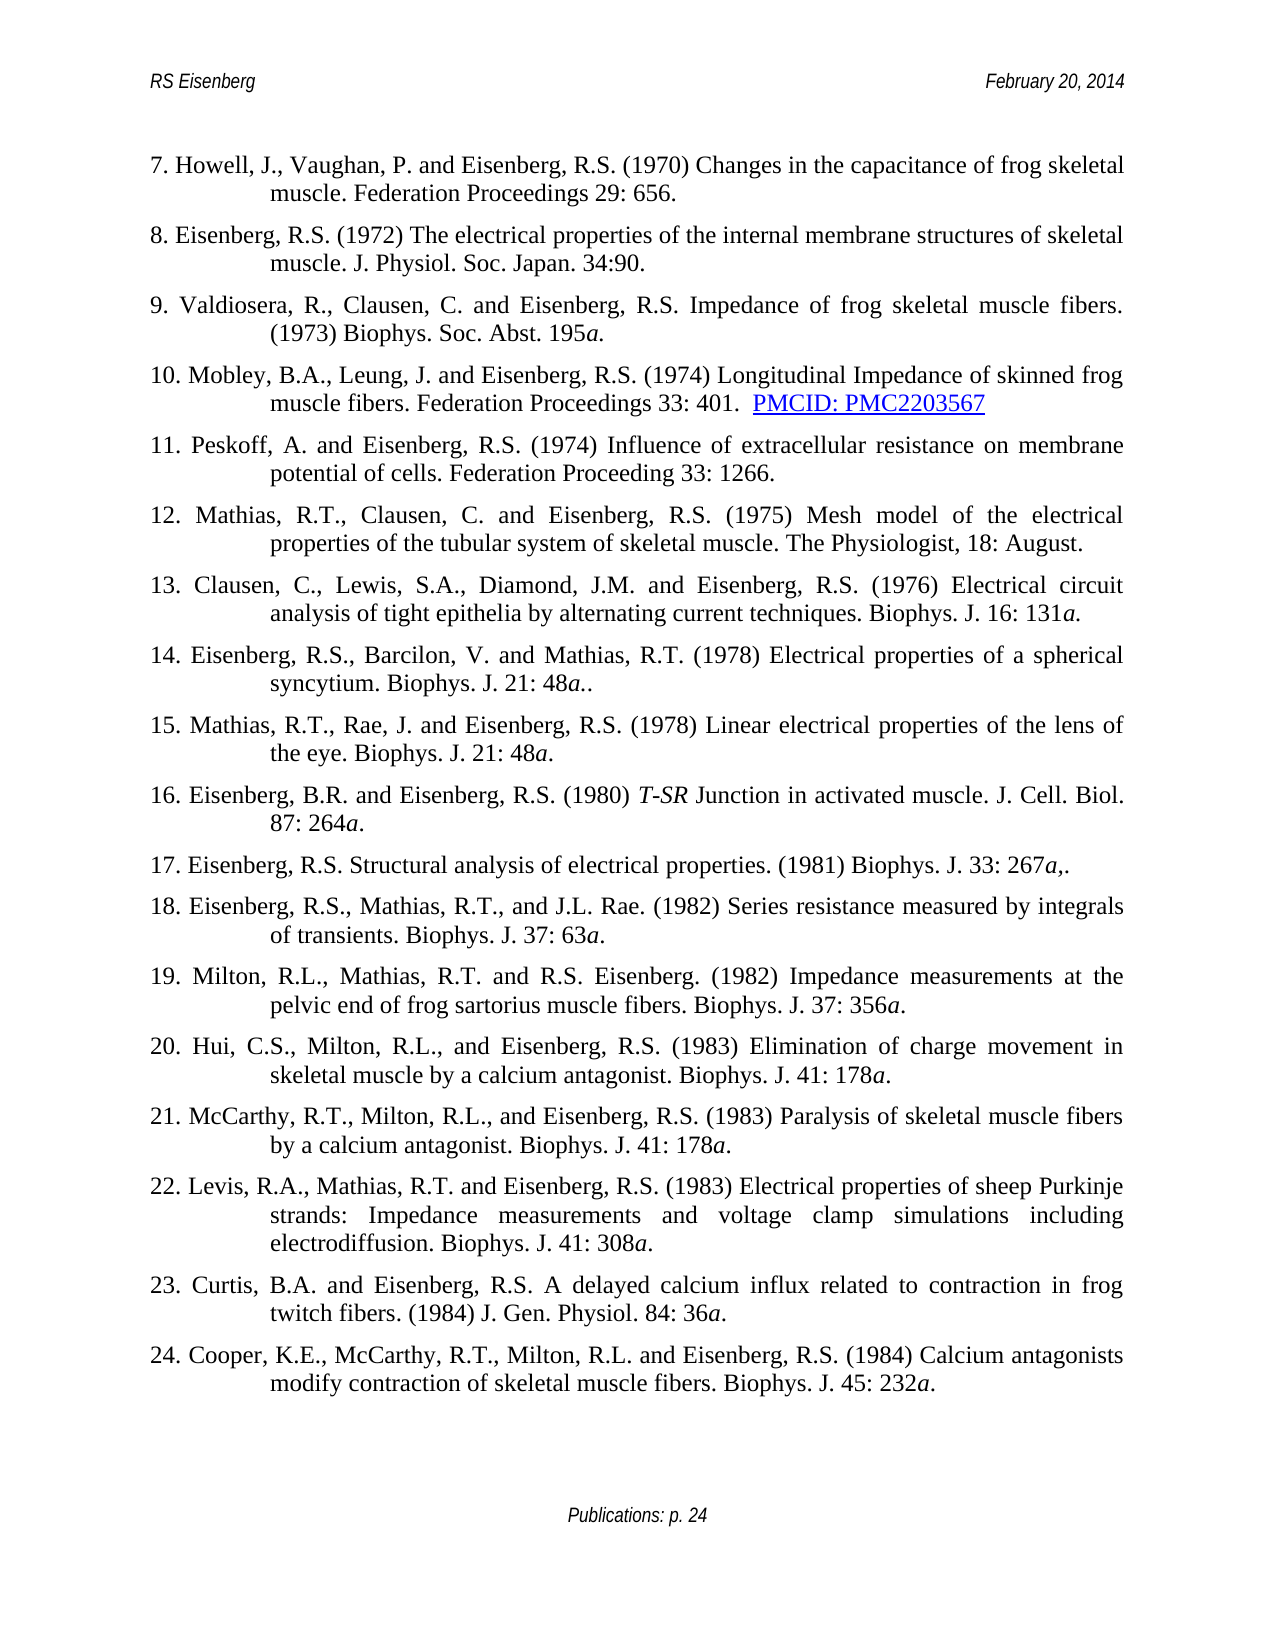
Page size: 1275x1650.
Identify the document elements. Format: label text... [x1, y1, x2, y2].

text 11. Peskoff, A. and Eisenberg, R.S. (1974) Influence of extracellular resistance on membrane potential of cells. Federation Proceeding 33: 1266. [150, 430, 1125, 487]
text 17. Eisenberg, R.S. Structural analysis of electrical properties. (1981) Biophys. J. 33: 267a,. [150, 850, 1125, 878]
text 16. Eisenberg, B.R. and Eisenberg, R.S. (1980) T-SR Junction in activated muscle. J. Cell. Biol. 87: 264a. [150, 780, 1125, 837]
text 21. McCarthy, R.T., Milton, R.L., and Eisenberg, R.S. (1983) Paralysis of skeletal muscle fibers by a calcium antagonist. Biophys. J. 41: 178a. [150, 1101, 1125, 1158]
text 12. Mathias, R.T., Clausen, C. and Eisenberg, R.S. (1975) Mesh model of the electrical properties of the tubular system of skeletal muscle. The Physiologist, 18: August. [150, 500, 1125, 557]
text 9. Valdiosera, R., Clausen, C. and Eisenberg, R.S. Impedance of frog skeletal muscle fibers. (1973) Biophys. Soc. Abst. 195a. [150, 290, 1125, 347]
text 7. Howell, J., Vaughan, P. and Eisenberg, R.S. (1970) Changes in the capacitance of frog skeletal muscle. Federation Proceedings 29: 656. [150, 150, 1125, 207]
text 10. Mobley, B.A., Leung, J. and Eisenberg, R.S. (1974) Longitudinal Impedance of skinned frog muscle fibers. Federation Proceedings 33: 401. PMCID: PMC2203567 [150, 360, 1125, 417]
text 8. Eisenberg, R.S. (1972) The electrical properties of the internal membrane structures of skeletal muscle. J. Physiol. Soc. Japan. 34:90. [150, 220, 1125, 277]
text 19. Milton, R.L., Mathias, R.T. and R.S. Eisenberg. (1982) Impedance measurements at the pelvic end of frog sartorius muscle fibers. Biophys. J. 37: 356a. [150, 961, 1125, 1018]
text 23. Curtis, B.A. and Eisenberg, R.S. A delayed calcium influx related to contraction in frog twitch fibers. (1984) J. Gen. Physiol. 84: 36a. [150, 1270, 1125, 1327]
text 20. Hui, C.S., Milton, R.L., and Eisenberg, R.S. (1983) Elimination of charge movement in skeletal muscle by a calcium antagonist. Biophys. J. 41: 178a. [150, 1031, 1125, 1088]
text 22. Levis, R.A., Mathias, R.T. and Eisenberg, R.S. (1983) Electrical properties of sheep Purkinje strands: Impedance measurements and voltage clamp simulations including electrodiffusion. Biophys. J. 41: 308a. [150, 1171, 1125, 1257]
text 15. Mathias, R.T., Rae, J. and Eisenberg, R.S. (1978) Linear electrical properties of the lens of the eye. Biophys. J. 21: 48a. [150, 710, 1125, 767]
text 18. Eisenberg, R.S., Mathias, R.T., and J.L. Rae. (1982) Series resistance measured by integrals of transients. Biophys. J. 37: 63a. [150, 891, 1125, 948]
text 14. Eisenberg, R.S., Barcilon, V. and Mathias, R.T. (1978) Electrical properties of a spherical syncytium. Biophys. J. 21: 48a.. [150, 640, 1125, 697]
text 13. Clausen, C., Lewis, S.A., Diamond, J.M. and Eisenberg, R.S. (1976) Electrical circuit analysis of tight epithelia by alternating current techniques. Biophys. J. 16: 131a. [150, 570, 1125, 627]
text 24. Cooper, K.E., McCarthy, R.T., Milton, R.L. and Eisenberg, R.S. (1984) Calcium antagonists modify contraction of skeletal muscle fibers. Biophys. J. 45: 232a. [150, 1340, 1125, 1397]
